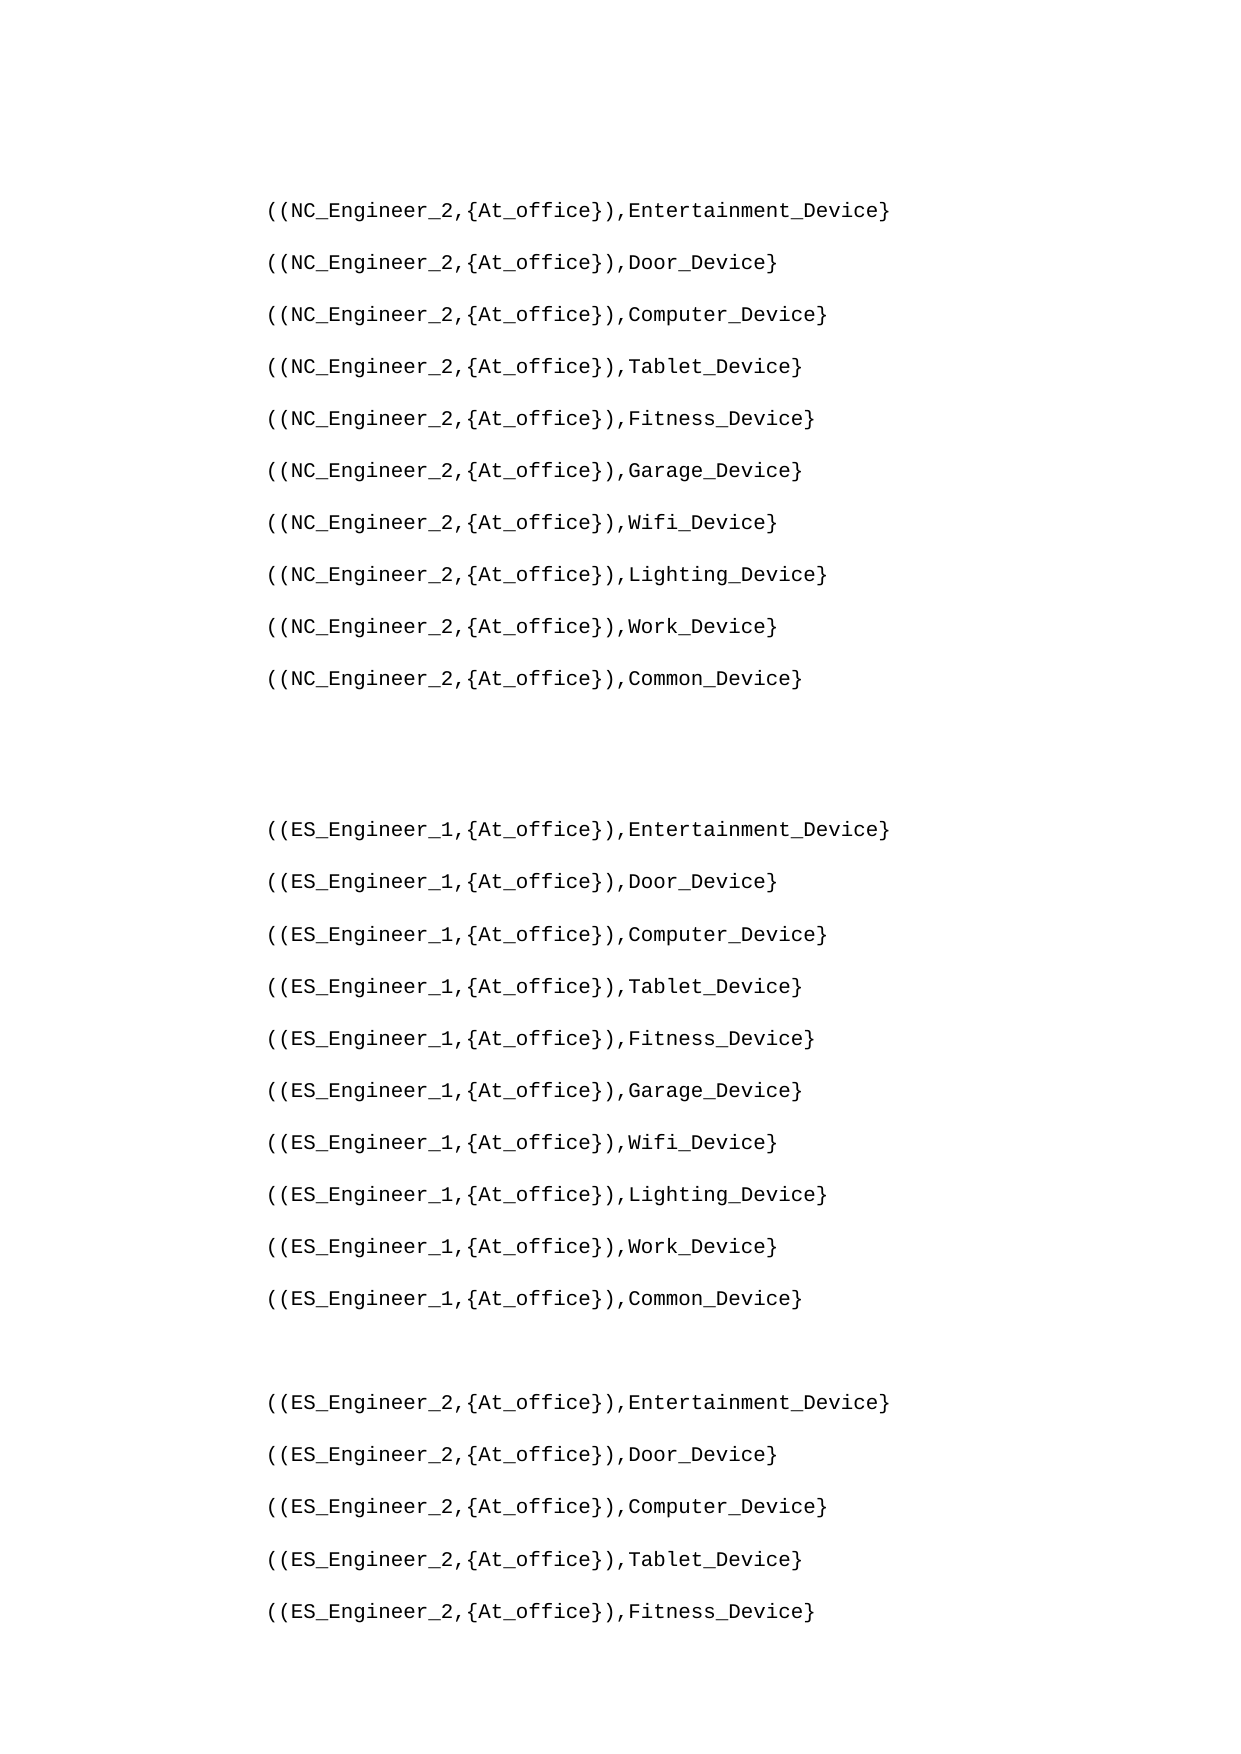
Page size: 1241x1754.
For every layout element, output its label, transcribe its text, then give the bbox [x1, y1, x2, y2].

text ((NC_Engineer_2,{At_office}),Garage_Device} [266, 460, 1122, 484]
text ((ES_Engineer_2,{At_office}),Computer_Device} [266, 1497, 1122, 1520]
text ((NC_Engineer_2,{At_office}),Door_Device} [266, 252, 1122, 275]
text ((NC_Engineer_2,{At_office}),Lighting_Device} [266, 564, 1122, 588]
text ((ES_Engineer_2,{At_office}),Entertainment_Device} [266, 1392, 1122, 1416]
text ((ES_Engineer_1,{At_office}),Common_Device} [266, 1288, 1122, 1312]
text ((ES_Engineer_1,{At_office}),Lighting_Device} [266, 1184, 1122, 1208]
text ((ES_Engineer_1,{At_office}),Entertainment_Device} [118, 819, 1122, 843]
text ((ES_Engineer_2,{At_office}),Fitness_Device} [266, 1601, 1122, 1624]
text ((ES_Engineer_1,{At_office}),Fitness_Device} [266, 1028, 1122, 1051]
text ((NC_Engineer_2,{At_office}),Tablet_Device} [266, 356, 1122, 379]
text ((ES_Engineer_1,{At_office}),Computer_Device} [266, 924, 1122, 947]
text ((NC_Engineer_2,{At_office}),Common_Device} [266, 668, 1122, 692]
text ((ES_Engineer_1,{At_office}),Work_Device} [266, 1236, 1122, 1260]
text ((ES_Engineer_1,{At_office}),Wifi_Device} [266, 1132, 1122, 1156]
text ((NC_Engineer_2,{At_office}),Fitness_Device} [266, 408, 1122, 432]
text ((ES_Engineer_1,{At_office}),Garage_Device} [266, 1080, 1122, 1103]
text ((ES_Engineer_2,{At_office}),Door_Device} [266, 1444, 1122, 1468]
text ((NC_Engineer_2,{At_office}),Work_Device} [266, 616, 1122, 640]
text ((NC_Engineer_2,{At_office}),Entertainment_Device} [266, 200, 1122, 223]
text ((ES_Engineer_1,{At_office}),Door_Device} [266, 872, 1122, 895]
text ((NC_Engineer_2,{At_office}),Wifi_Device} [266, 512, 1122, 536]
text ((ES_Engineer_2,{At_office}),Tablet_Device} [266, 1549, 1122, 1572]
text ((NC_Engineer_2,{At_office}),Computer_Device} [266, 304, 1122, 327]
text ((ES_Engineer_1,{At_office}),Tablet_Device} [266, 976, 1122, 999]
